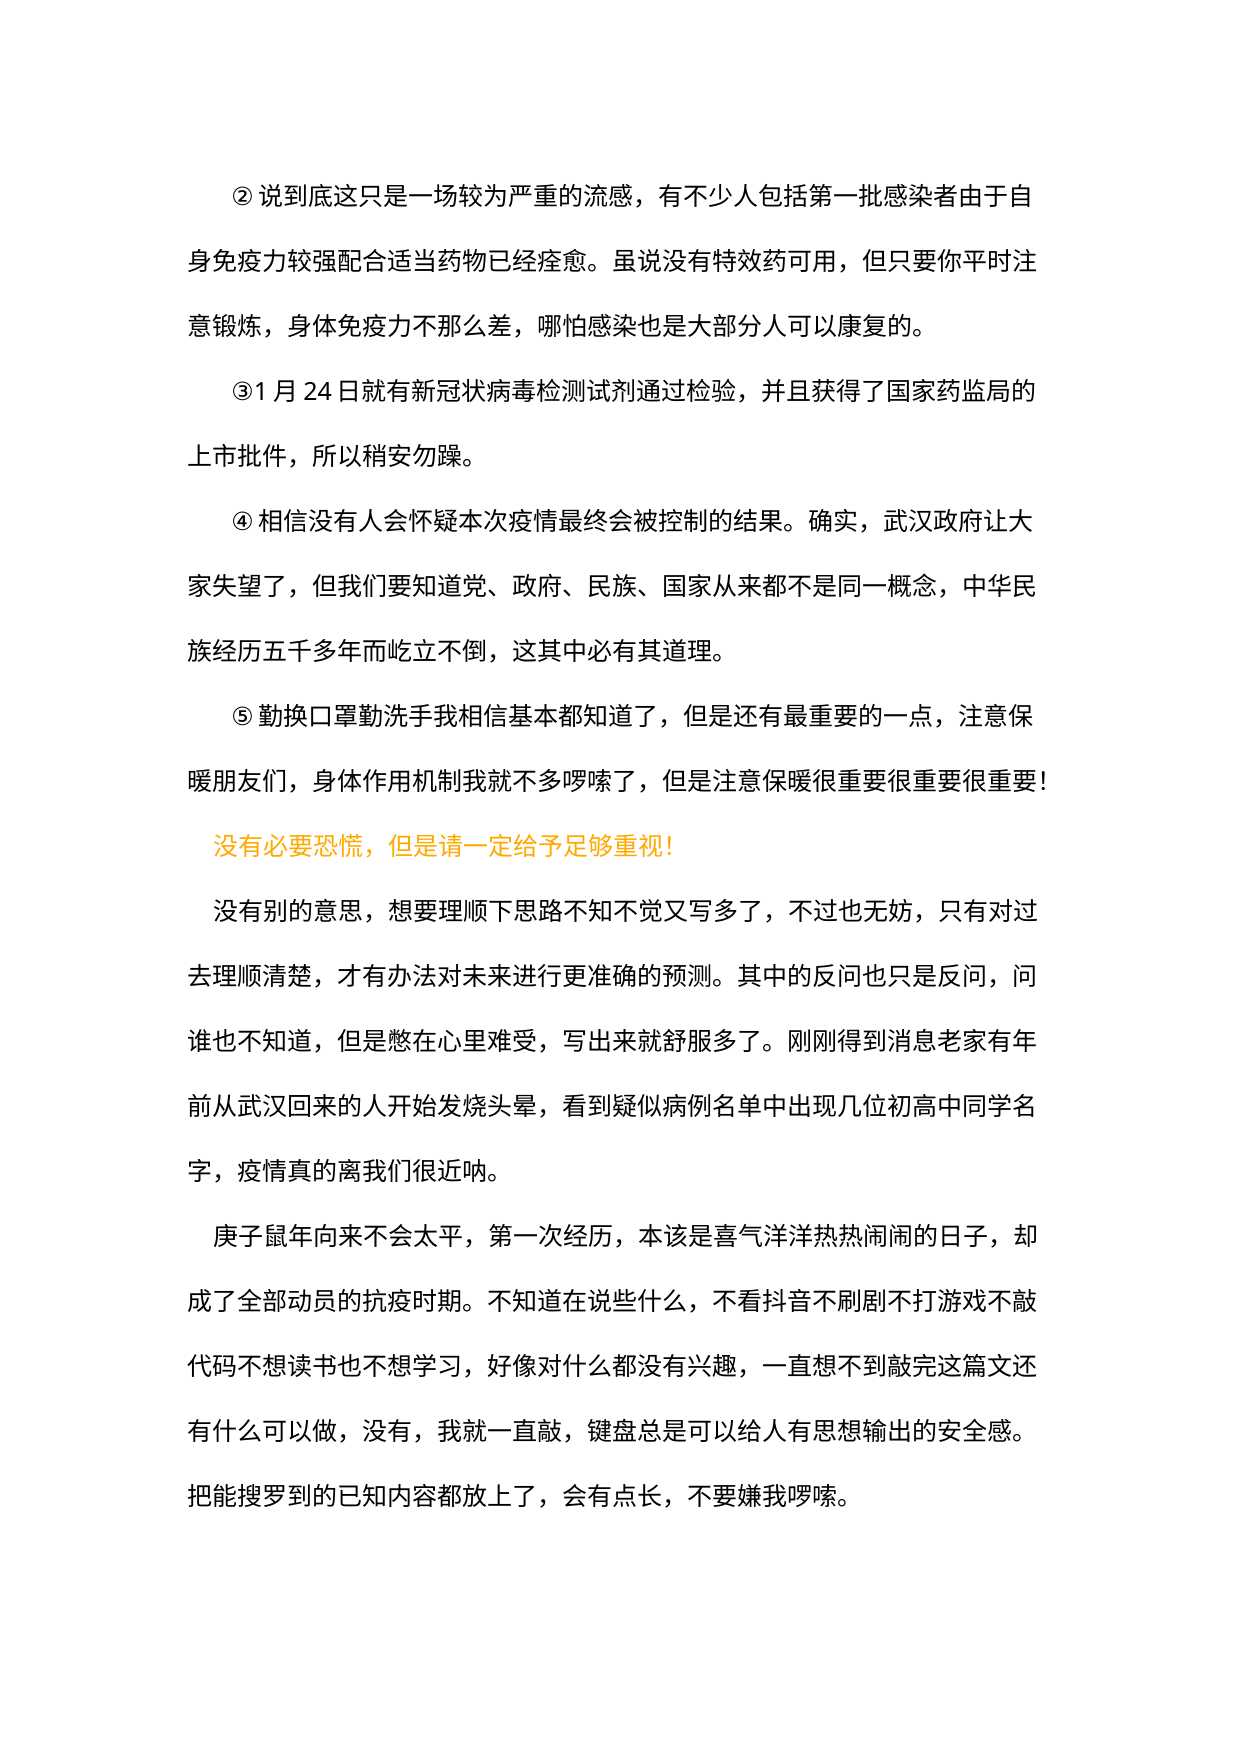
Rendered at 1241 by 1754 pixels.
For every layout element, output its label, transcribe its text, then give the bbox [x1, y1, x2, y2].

text 没有别的意思，想要理顺下思路不知不觉又写多了，不过也无妨，只有对过去理顺清楚，才有办法对未来进行更准确的预测。其中的反问也只是反问，问谁也不知道，但是憋在心里难受，写出来就舒服多了。刚刚得到消息老家有年前从武汉回来的人开始发烧头晕，看到疑似病例名单中出现几位初高中同学名字，疫情真的离我们很近呐。 [187, 877, 1053, 1202]
text ②说到底这只是一场较为严重的流感，有不少人包括第一批感染者由于自身免疫力较强配合适当药物已经痊愈。虽说没有特效药可用，但只要你平时注意锻炼，身体免疫力不那么差，哪怕感染也是大部分人可以康复的。 [187, 162, 1053, 357]
text ④相信没有人会怀疑本次疫情最终会被控制的结果。确实，武汉政府让大家失望了，但我们要知道党、政府、民族、国家从来都不是同一概念，中华民族经历五千多年而屹立不倒，这其中必有其道理。 [187, 487, 1053, 682]
text ③1月24日就有新冠状病毒检测试剂通过检验，并且获得了国家药监局的上市批件，所以稍安勿躁。 [187, 357, 1053, 487]
text ⑤勤换口罩勤洗手我相信基本都知道了，但是还有最重要的一点，注意保暖朋友们，身体作用机制我就不多啰嗦了，但是注意保暖很重要很重要很重要！ [187, 682, 1053, 812]
text 没有必要恐慌，但是请一定给予足够重视！ [187, 812, 1053, 877]
text 庚子鼠年向来不会太平，第一次经历，本该是喜气洋洋热热闹闹的日子，却成了全部动员的抗疫时期。不知道在说些什么，不看抖音不刷剧不打游戏不敲代码不想读书也不想学习，好像对什么都没有兴趣，一直想不到敲完这篇文还有什么可以做，没有，我就一直敲，键盘总是可以给人有思想输出的安全感。把能搜罗到的已知内容都放上了，会有点长，不要嫌我啰嗦。 [187, 1202, 1053, 1527]
